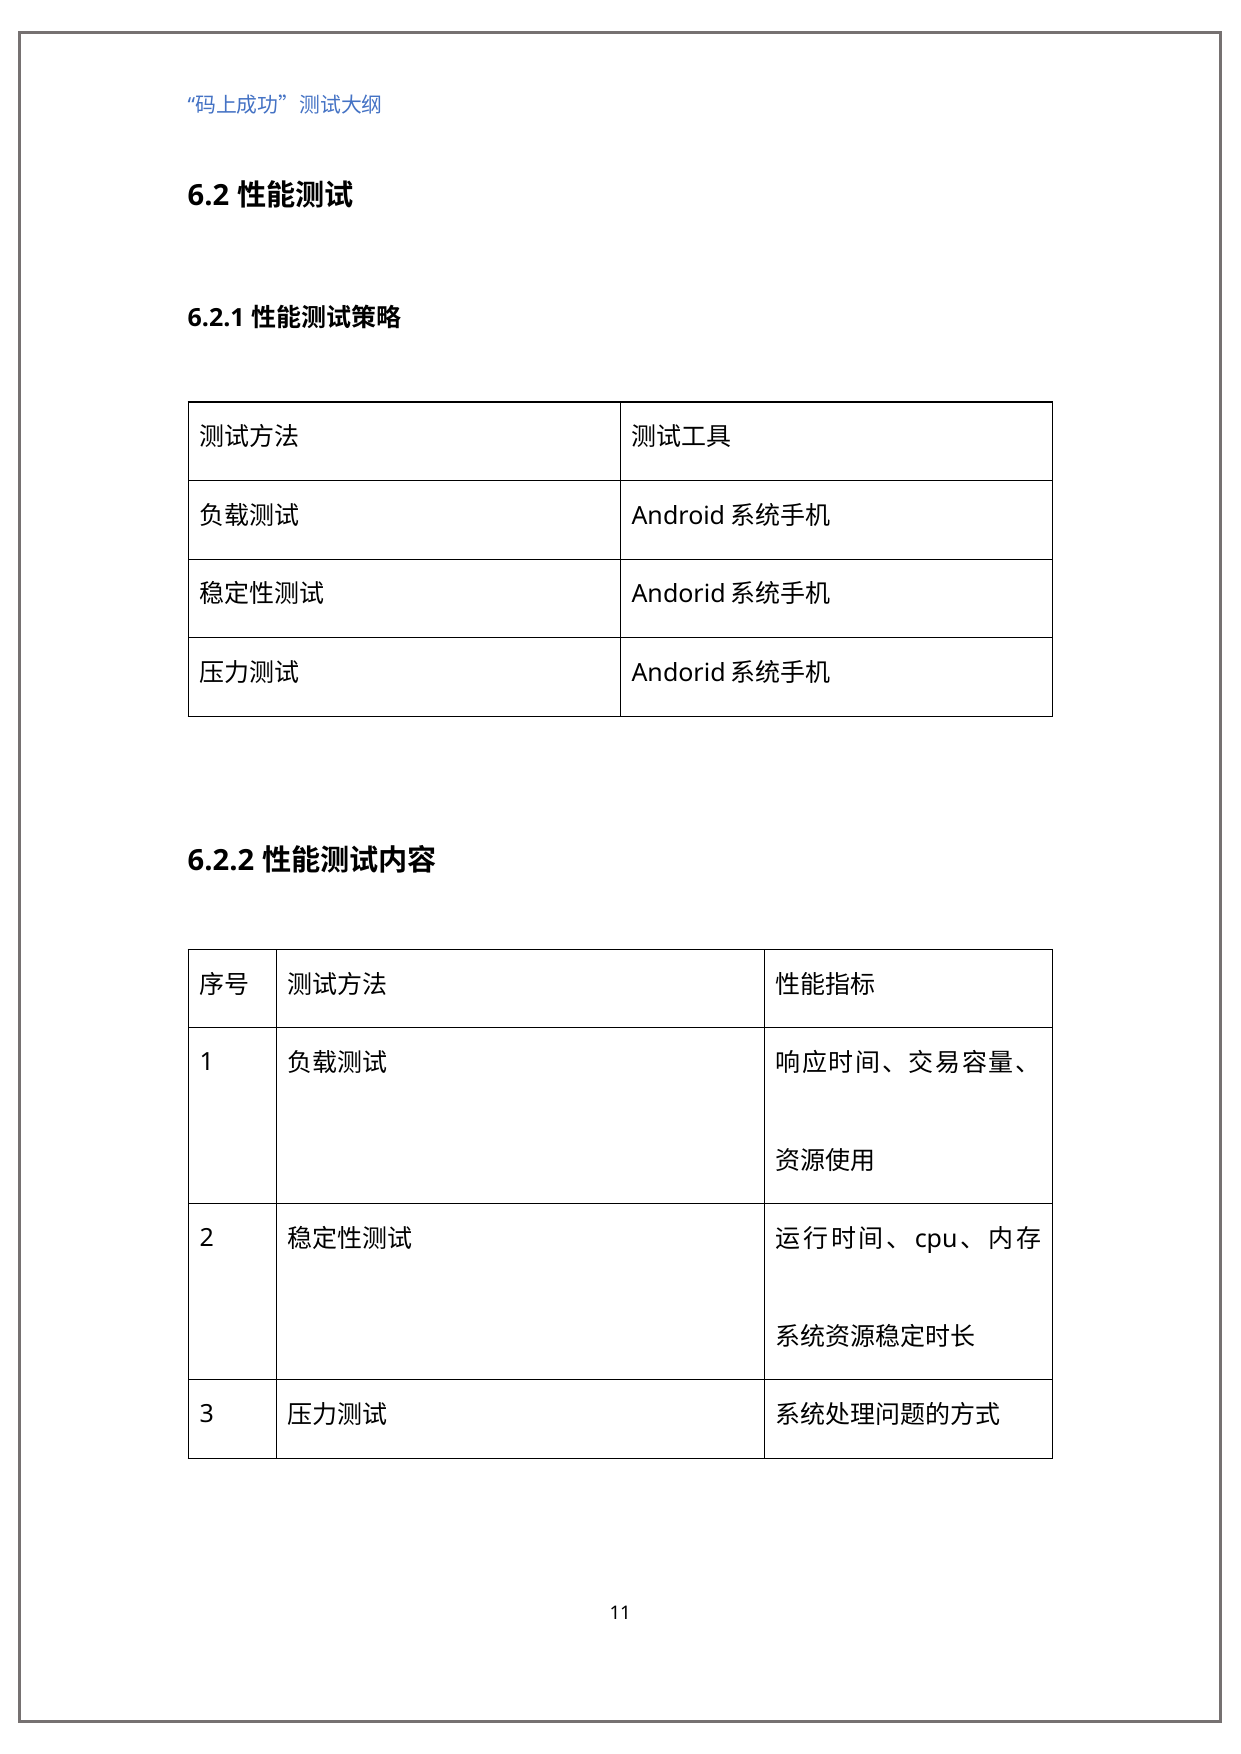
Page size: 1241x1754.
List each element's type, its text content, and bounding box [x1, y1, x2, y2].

table_cell 响应时间、交易容量、资源使用 [765, 1028, 1052, 1203]
table_header 测试方法 [277, 950, 764, 1027]
table_header 序号 [189, 950, 276, 1027]
table_cell Andorid系统手机 [621, 638, 1052, 716]
table_cell 负载测试 [277, 1028, 764, 1203]
table_cell 系统处理问题的方式 [765, 1380, 1052, 1458]
table_header 测试工具 [621, 403, 1052, 480]
table_cell 压力测试 [277, 1380, 764, 1458]
table_cell 稳定性测试 [277, 1204, 764, 1379]
table_cell 负载测试 [189, 481, 620, 558]
subtitle 6.2.2 性能测试内容 [187, 826, 1053, 891]
table_cell 运行时间、cpu、内存系统资源稳定时长 [765, 1204, 1052, 1379]
table_cell 压力测试 [189, 638, 620, 716]
table_cell 3 [189, 1380, 276, 1458]
table_header 性能指标 [765, 950, 1052, 1027]
table_header 测试方法 [189, 403, 620, 480]
table_cell 稳定性测试 [189, 560, 620, 637]
subtitle 6.2 性能测试 [187, 160, 1053, 225]
table_cell Andorid系统手机 [621, 560, 1052, 637]
table_cell 1 [189, 1028, 276, 1203]
table_cell 2 [189, 1204, 276, 1379]
subtitle 6.2.1 性能测试策略 [187, 283, 1053, 348]
table_cell Android系统手机 [621, 481, 1052, 558]
